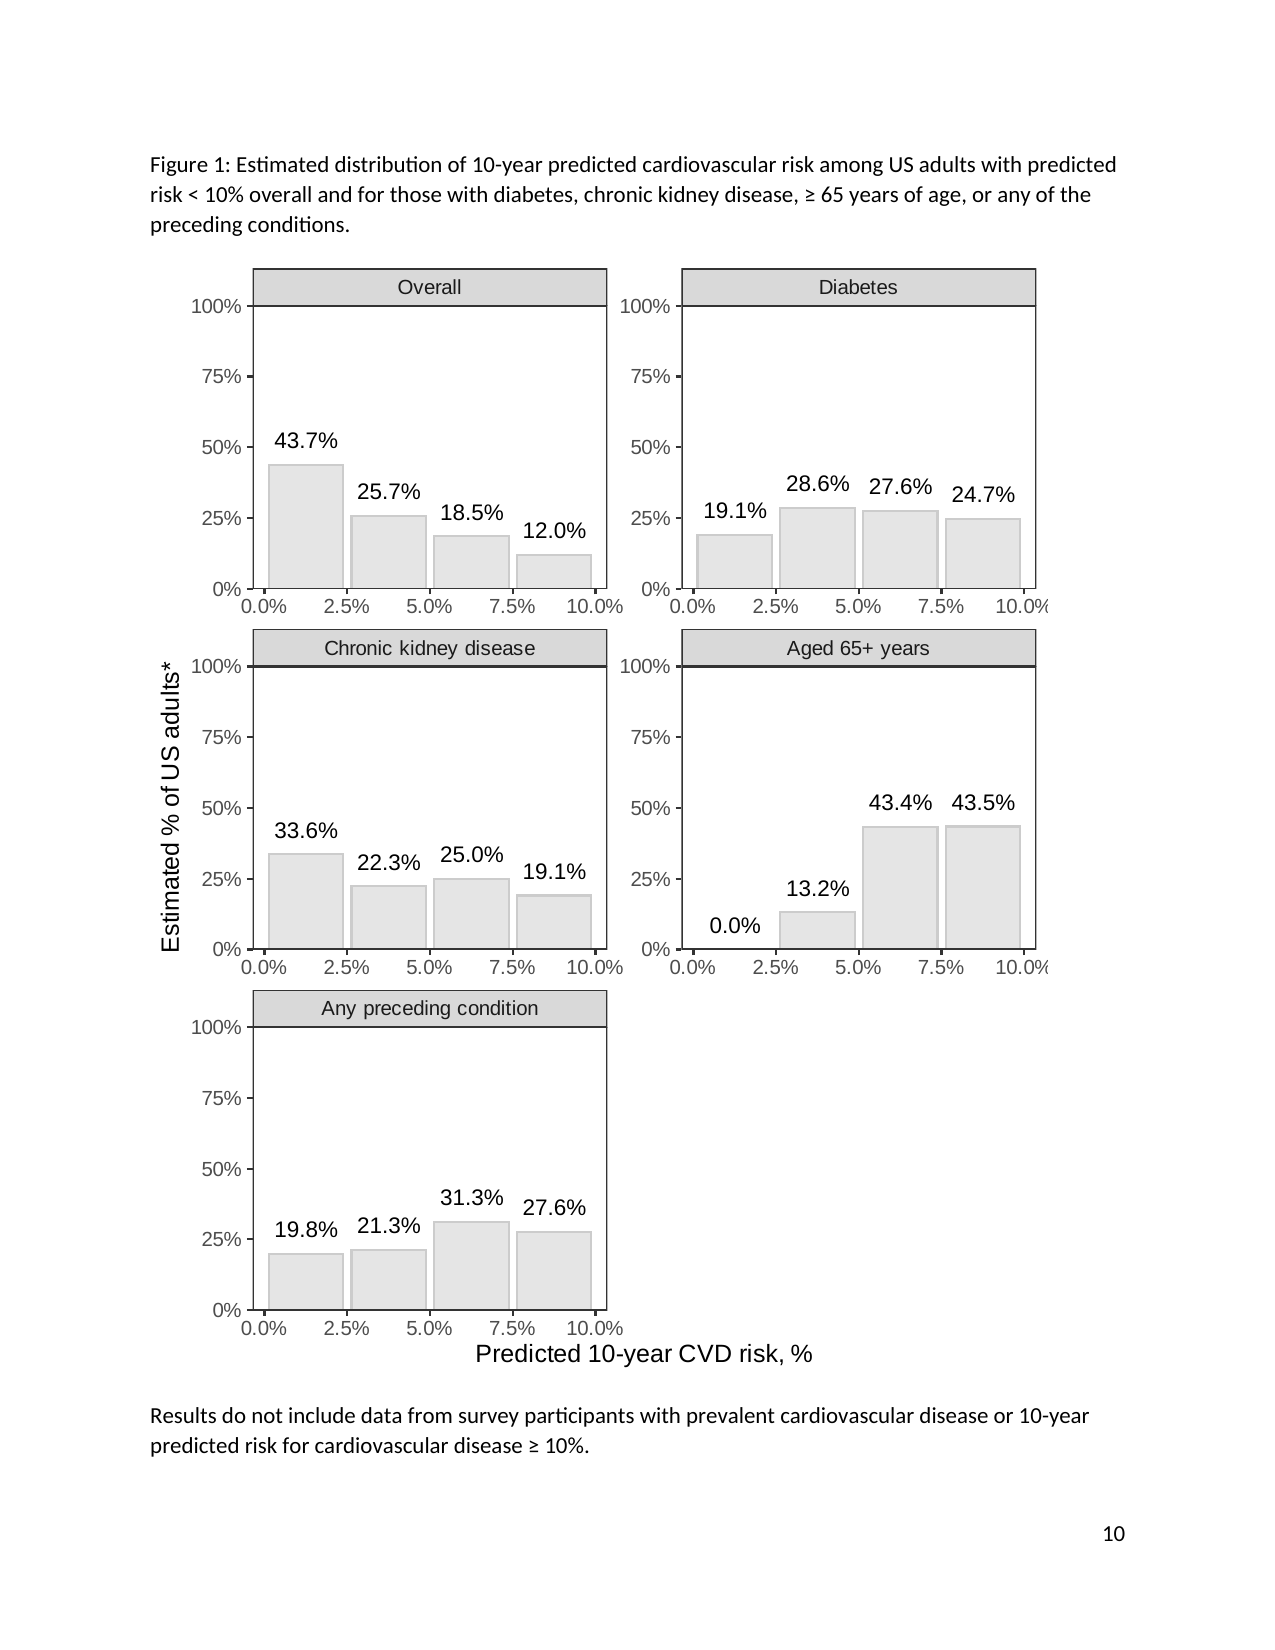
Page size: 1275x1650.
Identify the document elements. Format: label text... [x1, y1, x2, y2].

text Figure 1: Estimated distribution of 10-year predicted cardiovascular risk among US adults with predicted risk < 10% overall and for those with diabetes, chronic kidney disease, ≥ 65 years of age, or any of the preceding conditions. [150, 150, 1125, 238]
text Results do not include data from survey participants with prevalent cardiovascular disease or 10-year predicted risk for cardiovascular disease ≥ 10%. [150, 1401, 1125, 1459]
